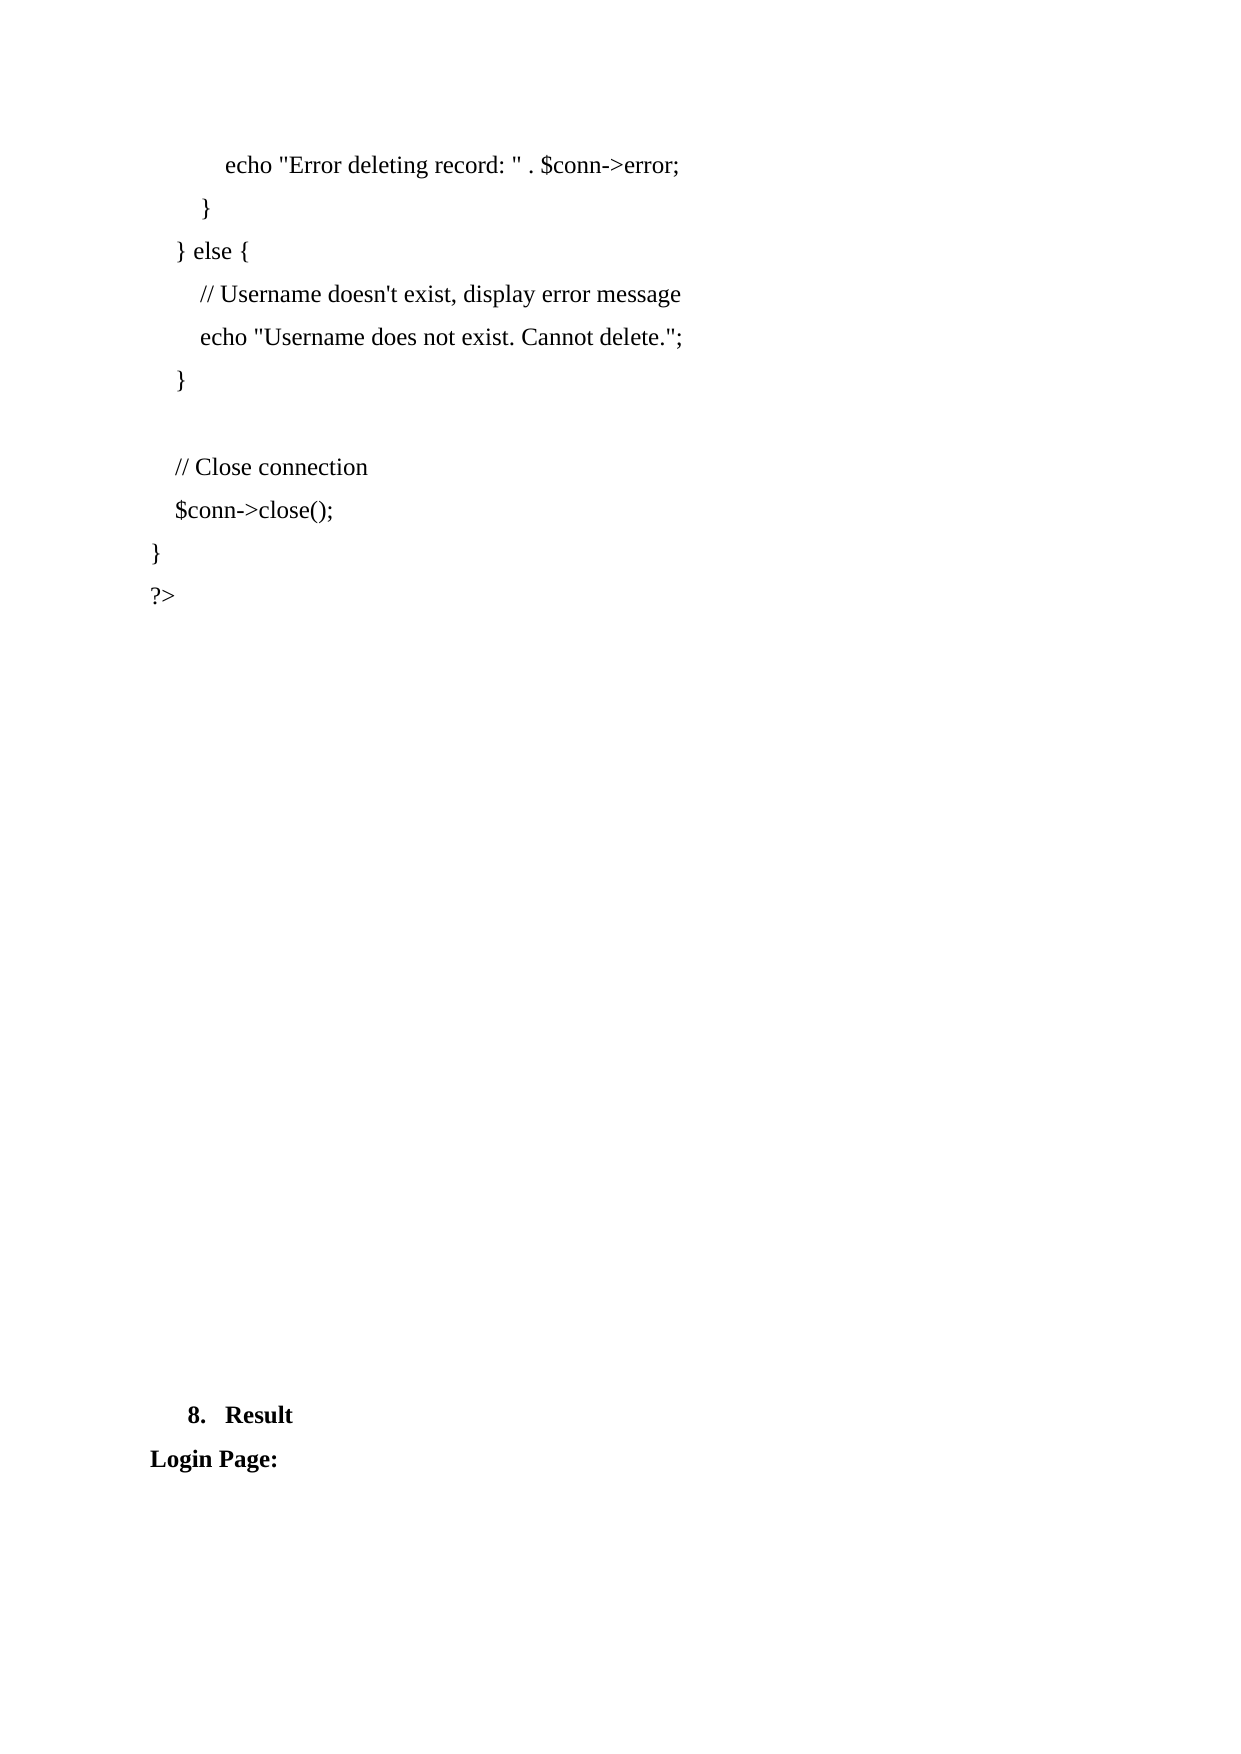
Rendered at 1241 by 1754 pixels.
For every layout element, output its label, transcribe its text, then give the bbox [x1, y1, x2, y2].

text } [150, 193, 1090, 222]
text Login Page: [150, 1444, 1090, 1472]
text echo "Username does not exist. Cannot delete."; [150, 322, 1090, 351]
text } [150, 366, 1090, 394]
text $conn->close(); [150, 495, 1090, 524]
text // Close connection [150, 452, 1090, 481]
text ?> [150, 581, 1090, 610]
text } [150, 538, 1090, 567]
text echo "Error deleting record: " . $conn->error; [150, 150, 1090, 179]
list Result [187, 1401, 1090, 1429]
text } else { [150, 236, 1090, 265]
text // Username doesn't exist, display error message [150, 279, 1090, 308]
